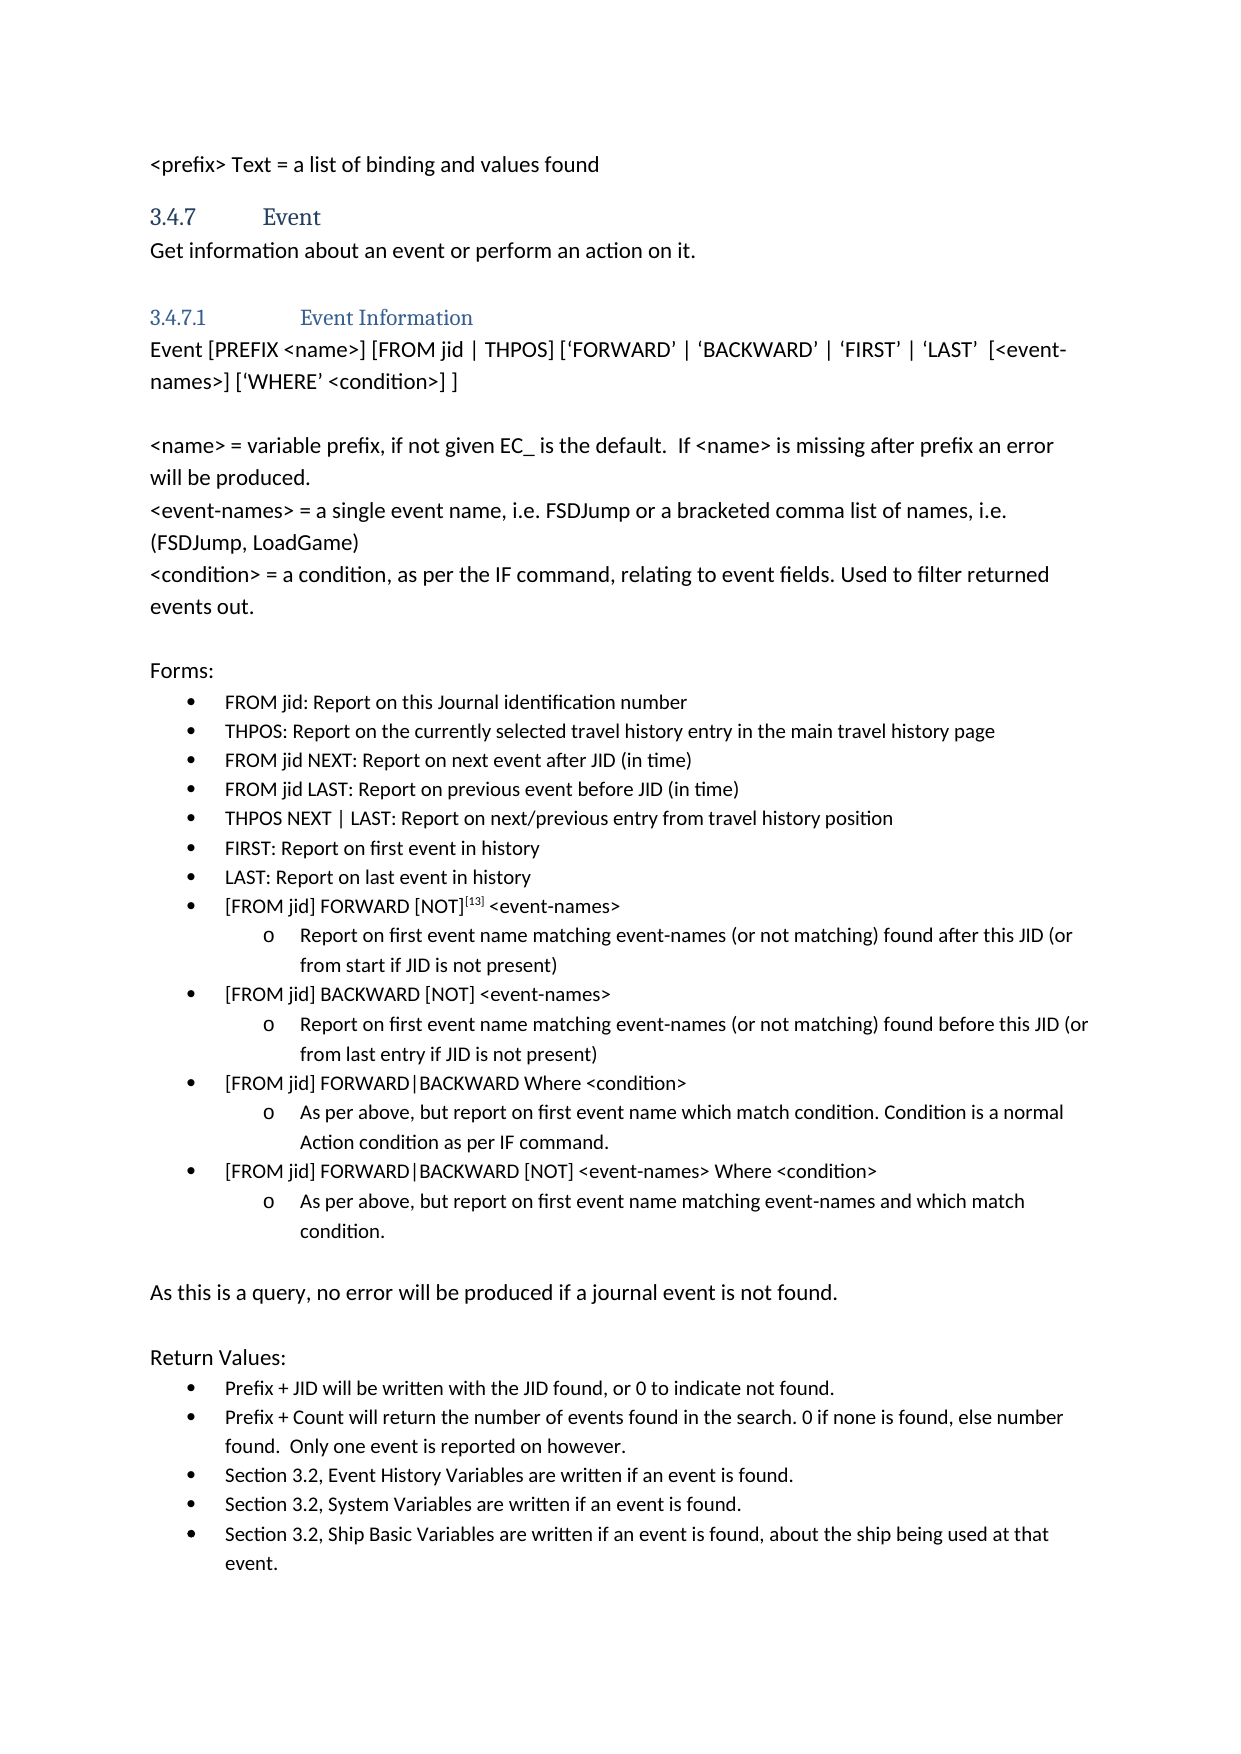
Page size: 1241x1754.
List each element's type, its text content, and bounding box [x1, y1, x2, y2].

list LAST: Report on last event in history [187, 864, 1090, 889]
list [FROM jid] BACKWARD [NOT] <event-names> [187, 982, 1090, 1007]
list Section 3.2, System Variables are written if an event is found. [187, 1492, 1090, 1517]
text <name> = variable prefix, if not given EC_ is the default. If <name> is missing after prefix an error will be produced. [150, 431, 1090, 492]
text <event-names> = a single event name, i.e. FSDJump or a bracketed comma list of names, i.e. (FSDJump, LoadGame) [150, 496, 1090, 556]
list As per above, but report on first event name which match condition. Condition is a normal Action condition as per IF command. [262, 1099, 1090, 1155]
list Section 3.2, Event History Variables are written if an event is found. [187, 1462, 1090, 1488]
list Report on first event name matching event-names (or not matching) found after this JID (or from start if JID is not present) [262, 922, 1090, 978]
text Event [PREFIX <name>] [FROM jid | THPOS] [‘FORWARD’ | ‘BACKWARD’ | ‘FIRST’ | ‘LAST’ [<event-names>] [‘WHERE’ <condition>] ] [150, 335, 1090, 395]
text As this is a query, no error will be produced if a journal event is not found. [150, 1278, 1090, 1306]
list [FROM jid] FORWARD [NOT][13] <event-names> [187, 893, 1090, 918]
list Prefix + JID will be written with the JID found, or 0 to indicate not found. [187, 1375, 1090, 1400]
list Report on first event name matching event-names (or not matching) found before this JID (or from last entry if JID is not present) [262, 1011, 1090, 1066]
list FROM jid NEXT: Report on next event after JID (in time) [187, 747, 1090, 773]
list [FROM jid] FORWARD|BACKWARD Where <condition> [187, 1070, 1090, 1096]
list FROM jid LAST: Report on previous event before JID (in time) [187, 776, 1090, 802]
text <prefix> Text = a list of binding and values found [150, 150, 1090, 178]
text Get information about an event or perform an action on it. [150, 236, 1090, 264]
list Prefix + Count will return the number of events found in the search. 0 if none is found, else number found. Only one event is reported on however. [187, 1404, 1090, 1459]
list Section 3.2, Ship Basic Variables are written if an event is found, about the ship being used at that event. [187, 1521, 1090, 1575]
subtitle Event [150, 203, 1090, 232]
list FIRST: Report on first event in history [187, 835, 1090, 860]
list [FROM jid] FORWARD|BACKWARD [NOT] <event-names> Where <condition> [187, 1159, 1090, 1184]
text <condition> = a condition, as per the IF command, relating to event fields. Used to filter returned events out. [150, 560, 1090, 620]
list THPOS: Report on the currently selected travel history entry in the main travel history page [187, 718, 1090, 743]
text Forms: [150, 657, 1090, 685]
list THPOS NEXT | LAST: Report on next/previous entry from travel history position [187, 806, 1090, 831]
list FROM jid: Report on this Journal identification number [187, 689, 1090, 714]
list As per above, but report on first event name matching event-names and which match condition. [262, 1188, 1090, 1243]
text Return Values: [150, 1343, 1090, 1371]
subtitle Event Information [150, 304, 1090, 331]
